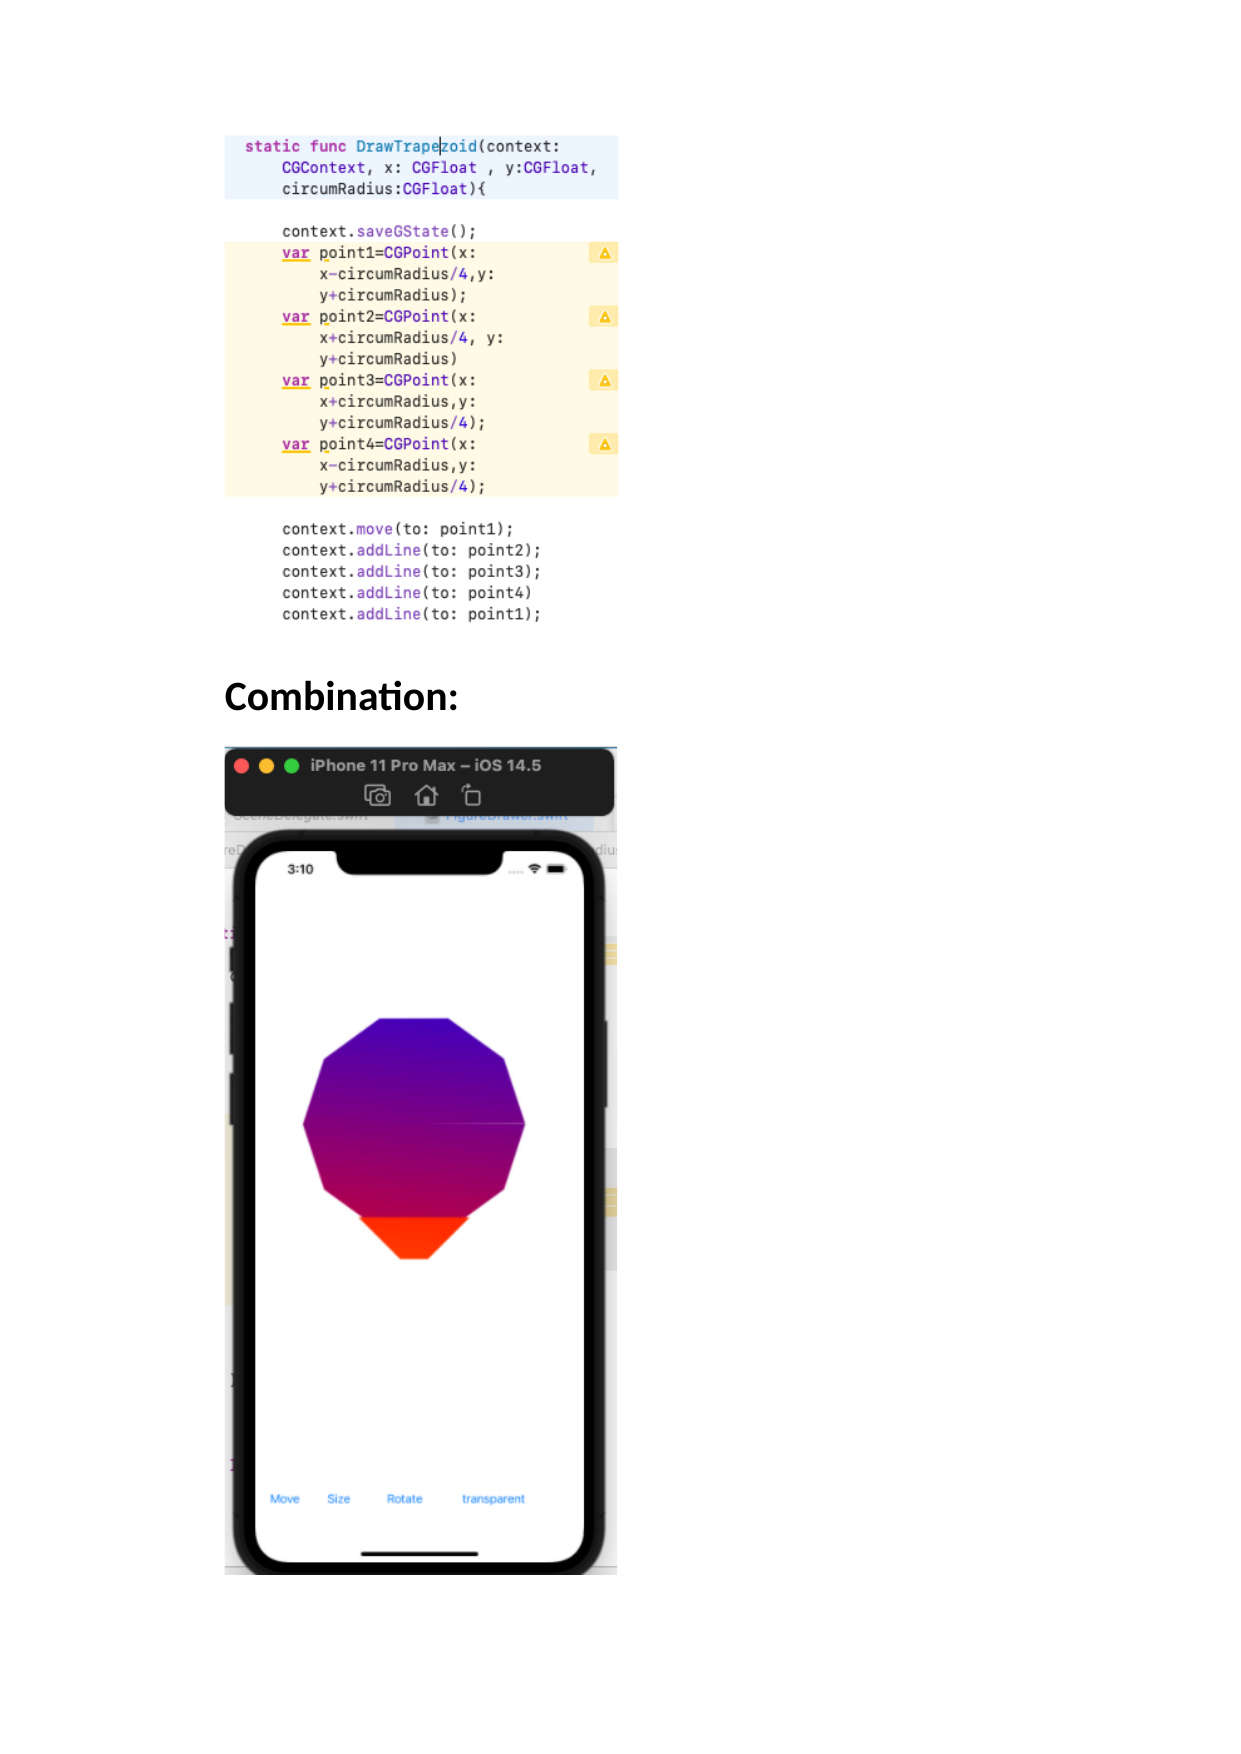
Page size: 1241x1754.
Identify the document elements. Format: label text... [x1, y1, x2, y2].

picture [224, 118, 619, 647]
picture [224, 746, 618, 1575]
text Combination: [224, 670, 1152, 721]
